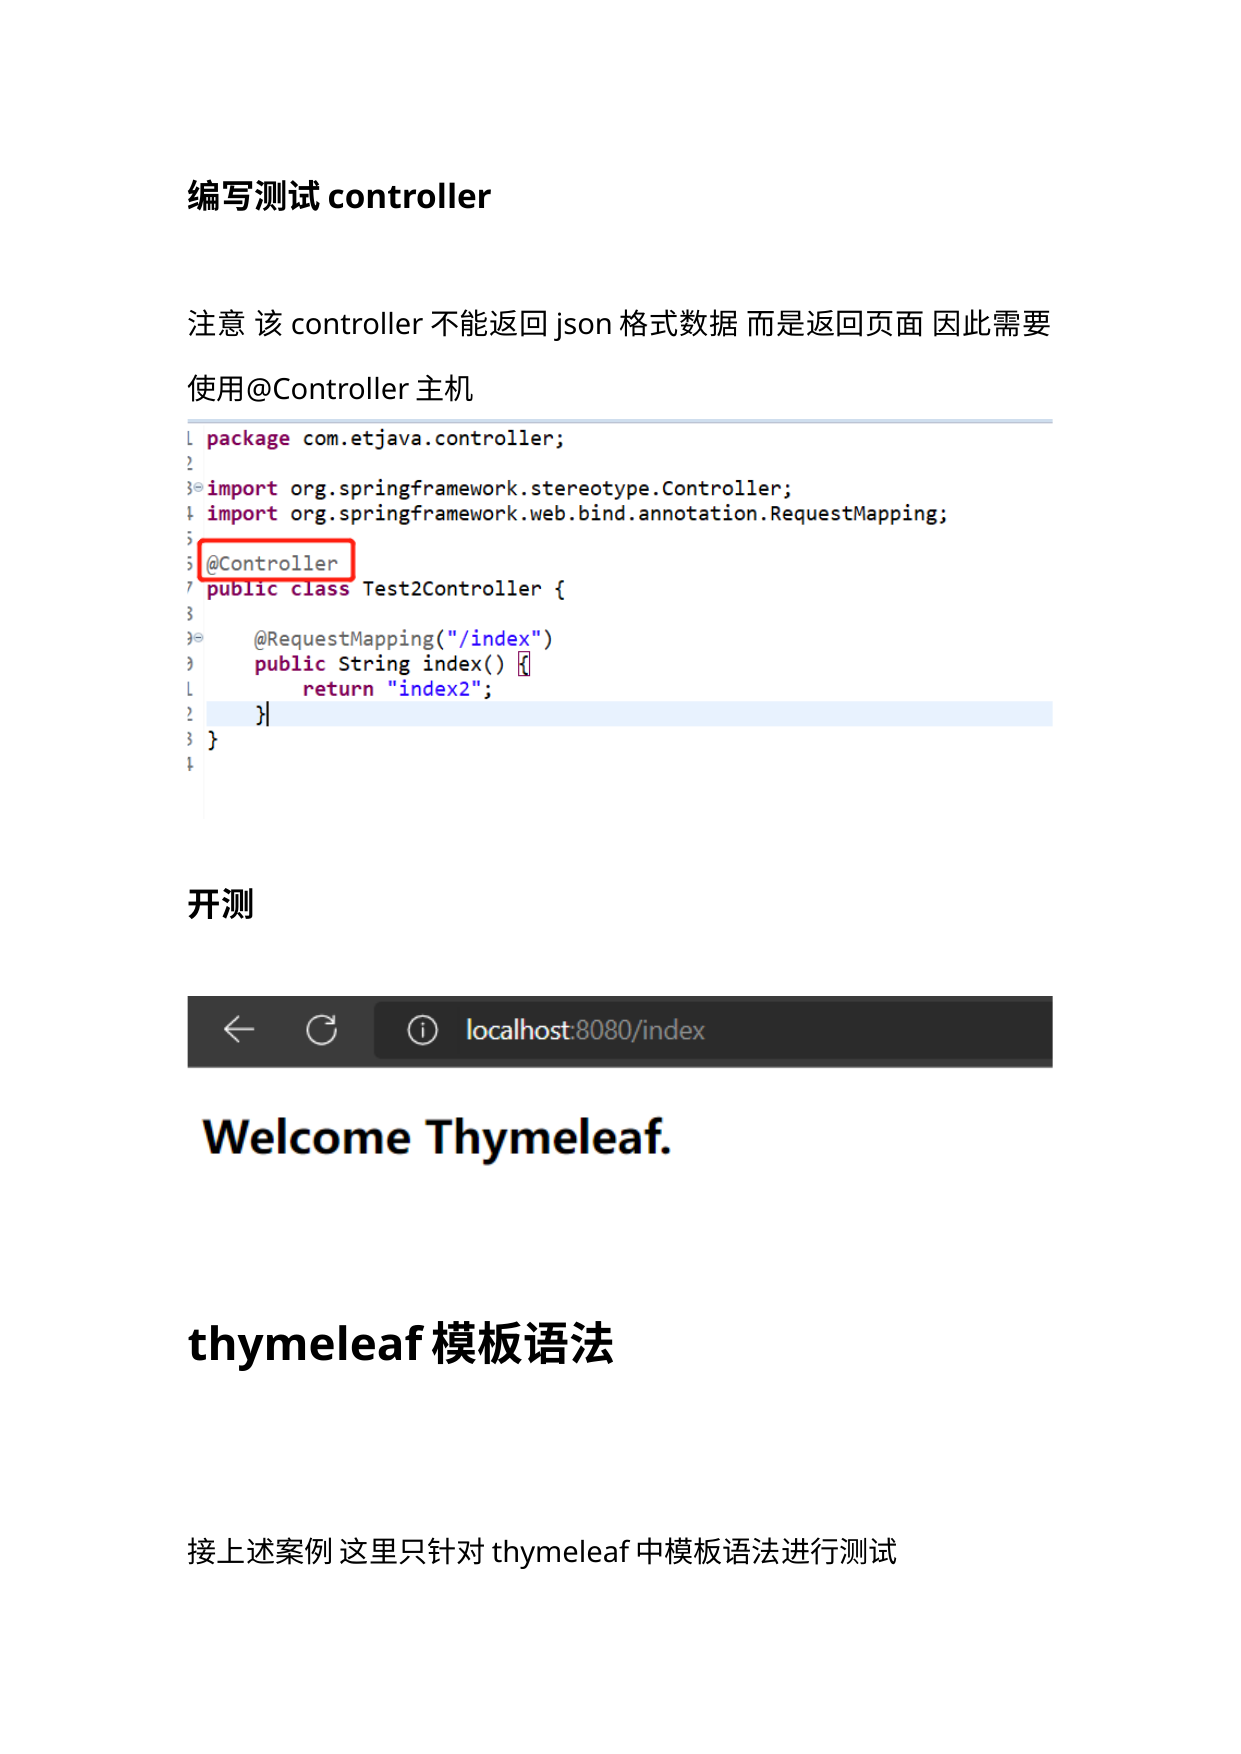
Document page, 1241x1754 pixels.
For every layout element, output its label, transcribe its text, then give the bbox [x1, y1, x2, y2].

subtitle 编写测试controller [187, 162, 1053, 227]
picture [187, 996, 1053, 1247]
subtitle 开测 [187, 869, 1053, 934]
subtitle thymeleaf模板语法 [187, 1292, 1053, 1389]
picture [187, 419, 1053, 819]
text 注意 该controller不能返回json格式数据 而是返回页面 因此需要使用@Controller主机 [187, 289, 1053, 419]
text 接上述案例 这里只针对thymeleaf中模板语法进行测试 [187, 1517, 1053, 1582]
